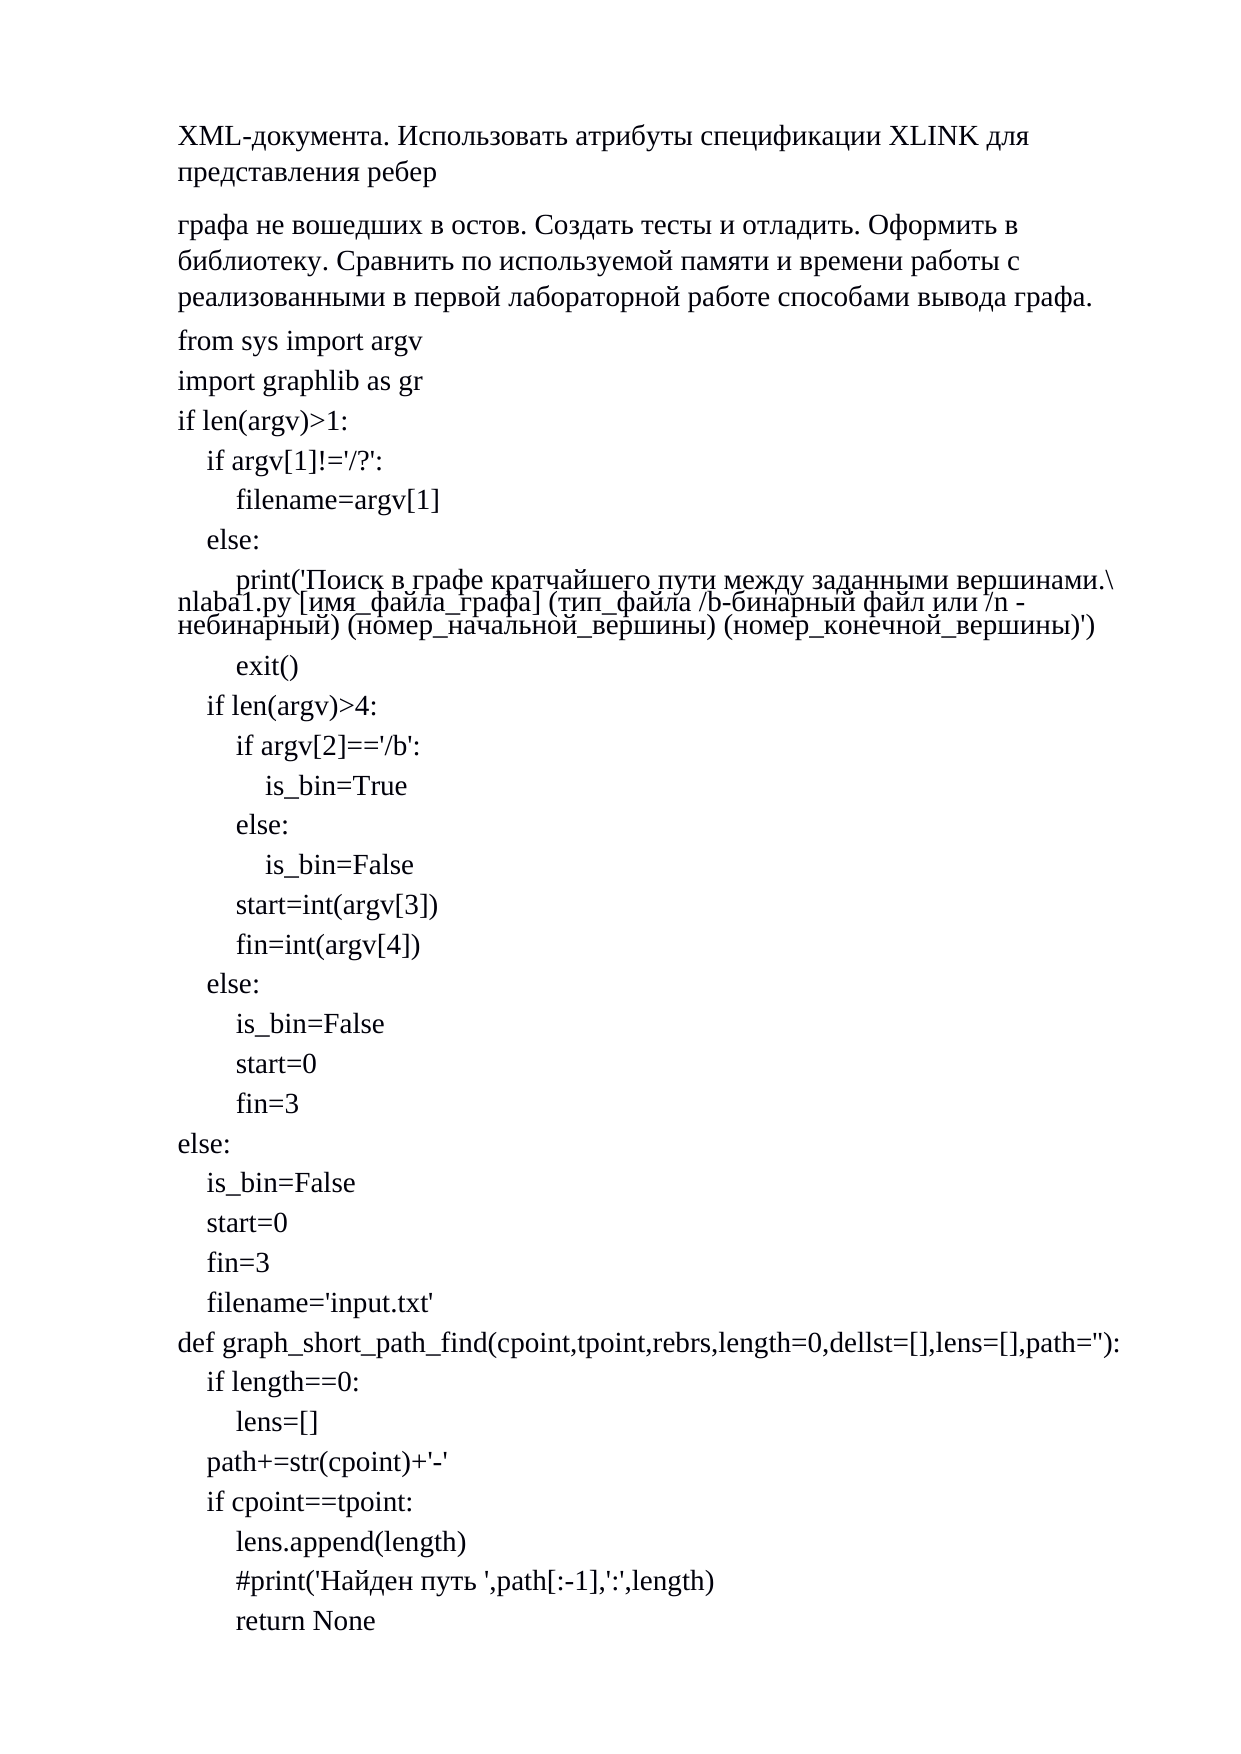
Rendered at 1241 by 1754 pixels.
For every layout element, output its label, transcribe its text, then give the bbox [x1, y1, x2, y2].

text lens.append(length) [460, 1533, 1152, 1556]
text fin=int(argv[4]) [177, 936, 321, 959]
text import graphlib as gr [177, 372, 1152, 395]
text filename=argv[1] [177, 491, 1152, 514]
text fin=int(argv[4]) [414, 936, 1152, 959]
text from sys import argv [177, 332, 1152, 355]
text if argv[1]!='/?': [177, 452, 1152, 475]
text start=int(argv[3]) [177, 896, 339, 919]
text if len(argv)>4: [271, 697, 334, 720]
text print('Поиск в графе кратчайшего пути между заданными вершинами.\nlaba1.py [имя_файла_графа] (тип_файла /b-бинарный файл или /n -небинарный) (номер_начальной_вершины) (номер_конечной_вершины)') [177, 571, 1152, 641]
text if cpoint==tpoint: [177, 1493, 1152, 1516]
text start=0 [177, 1214, 1152, 1237]
text XML-документа. Использовать атрибуты спецификации XLINK для представления ребер [177, 118, 1152, 188]
text графа не вошедших в остов. Создать тесты и отладить. Оформить в библиотеку. Сравнить по используемой памяти и времени работы с реализованными в первой лабораторной работе способами вывода графа. [177, 207, 1152, 313]
text if len(argv)>1: [242, 412, 305, 435]
text else: [177, 976, 1152, 999]
text if len(argv)>1: [303, 412, 1152, 435]
text path+=str(cpoint)+'-' [177, 1453, 324, 1476]
text is_bin=True [177, 777, 1152, 800]
text is_bin=False [177, 1015, 1152, 1038]
text path+=str(cpoint)+'-' [405, 1453, 1152, 1476]
text start=0 [177, 1055, 1152, 1078]
text def graph_short_path_find(cpoint,tpoint,rebrs,length=0,dellst=[],lens=[],path=''): [491, 1334, 1109, 1357]
text def graph_short_path_find(cpoint,tpoint,rebrs,length=0,dellst=[],lens=[],path=''): [177, 1334, 493, 1357]
text start=int(argv[3]) [337, 896, 434, 919]
text lens.append(length) [378, 1533, 462, 1556]
text else: [177, 531, 1152, 554]
text lens=[] [177, 1413, 1152, 1436]
text filename='input.txt' [177, 1294, 1152, 1317]
text return None [177, 1612, 1152, 1635]
text #print('Найден путь ',path[:-1],':',length) [177, 1572, 312, 1596]
text else: [177, 1135, 1152, 1158]
text is_bin=False [177, 856, 1152, 879]
text is_bin=False [177, 1174, 1152, 1198]
text if len(argv)>1: [177, 412, 244, 435]
text #print('Найден путь ',path[:-1],':',length) [309, 1572, 1152, 1596]
text fin=3 [177, 1095, 1152, 1118]
text if length==0: [177, 1373, 1152, 1397]
text if argv[2]=='/b': [177, 737, 1152, 760]
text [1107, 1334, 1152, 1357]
text exit() [177, 657, 285, 680]
text if len(argv)>4: [332, 697, 1152, 720]
text if len(argv)>4: [177, 697, 273, 720]
text path+=str(cpoint)+'-' [322, 1453, 407, 1476]
text fin=3 [177, 1254, 1152, 1277]
text else: [177, 816, 1152, 839]
text lens.append(length) [177, 1533, 380, 1556]
text start=int(argv[3]) [432, 896, 1152, 919]
text exit() [293, 657, 1152, 680]
text fin=int(argv[4]) [319, 936, 416, 959]
